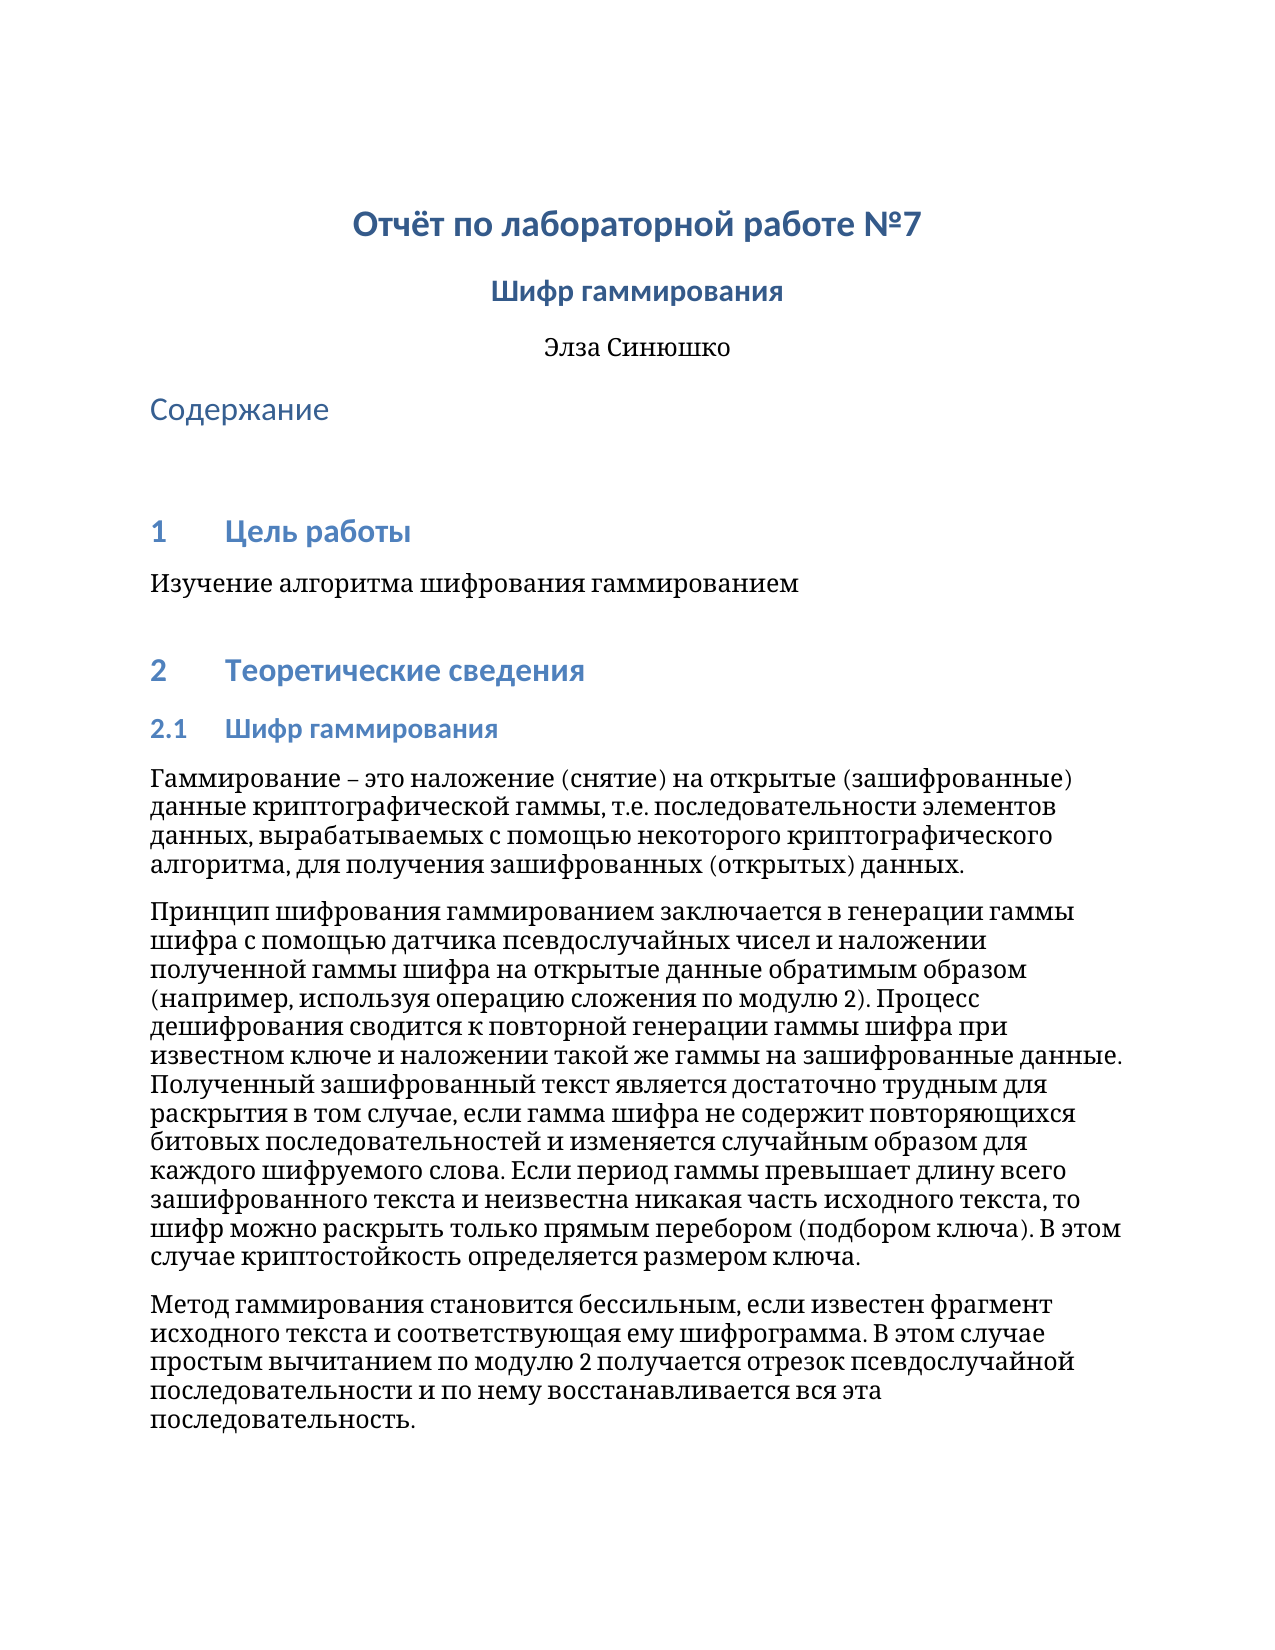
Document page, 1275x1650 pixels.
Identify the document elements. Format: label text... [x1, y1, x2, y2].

text Элза Синюшко [150, 334, 1125, 363]
title Отчёт по лабораторной работе №7 [150, 200, 1125, 246]
text Принцип шифрования гаммированием заключается в генерации гаммы шифра с помощью датчика псевдослучайных чисел и наложении полученной гаммы шифра на открытые данные обратимым образом (например, используя операцию сложения по модулю 2). Процесс дешифрования сводится к повторной генерации гаммы шифра при известном ключе и наложении такой же гаммы на зашифрованные данные. Полученный зашифрованный текст является достаточно трудным для раскрытия в том случае, если гамма шифра не содержит повторяющихся битовых последовательностей и изменяется случайным образом для каждого шифруемого слова. Если период гаммы превышает длину всего зашифрованного текста и неизвестна никакая часть исходного текста, то шифр можно раскрыть только прямым перебором (подбором ключа). В этом случае криптостойкость определяется размером ключа. [150, 898, 1125, 1272]
subtitle 2 Теоретические сведения [150, 649, 1125, 689]
subtitle 1 Цель работы [150, 510, 1125, 551]
text Метод гаммирования становится бессильным, если известен фрагмент исходного текста и соответствующая ему шифрограмма. В этом случае простым вычитанием по модулю 2 получается отрезок псевдослучайной последовательности и по нему восстанавливается вся эта последовательность. [150, 1291, 1125, 1434]
subtitle 2.1 Шифр гаммирования [150, 710, 1125, 746]
text Изучение алгоритма шифрования гаммированием [150, 570, 1125, 599]
text Гаммирование – это наложение (снятие) на открытые (зашифрованные) данные криптографической гаммы, т.е. последовательности элементов данных, вырабатываемых с помощью некоторого криптографического алгоритма, для получения зашифрованных (открытых) данных. [150, 764, 1125, 879]
subtitle Шифр гаммирования [150, 271, 1125, 309]
